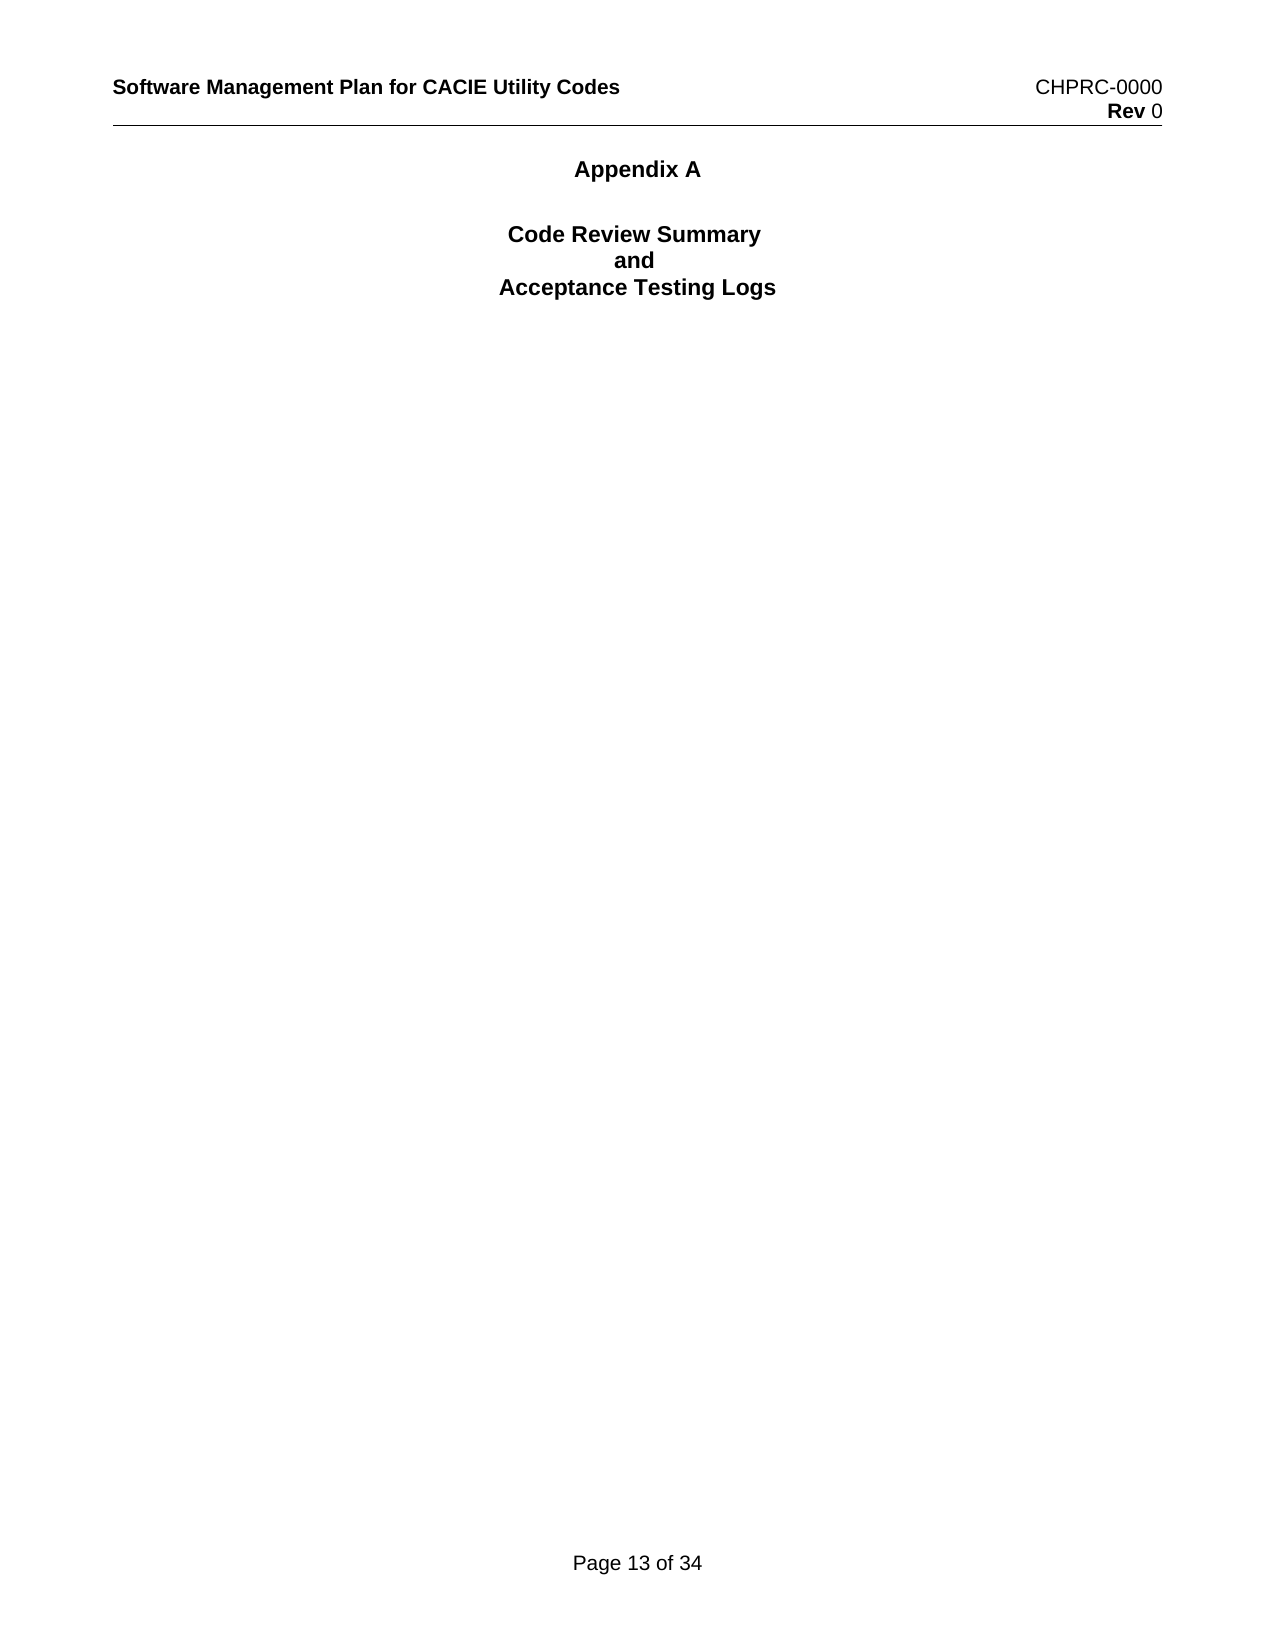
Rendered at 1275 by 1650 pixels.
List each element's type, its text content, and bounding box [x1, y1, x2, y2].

text Code Review Summary and Acceptance Testing Logs [112, 195, 1162, 326]
text Appendix A [112, 156, 1162, 182]
